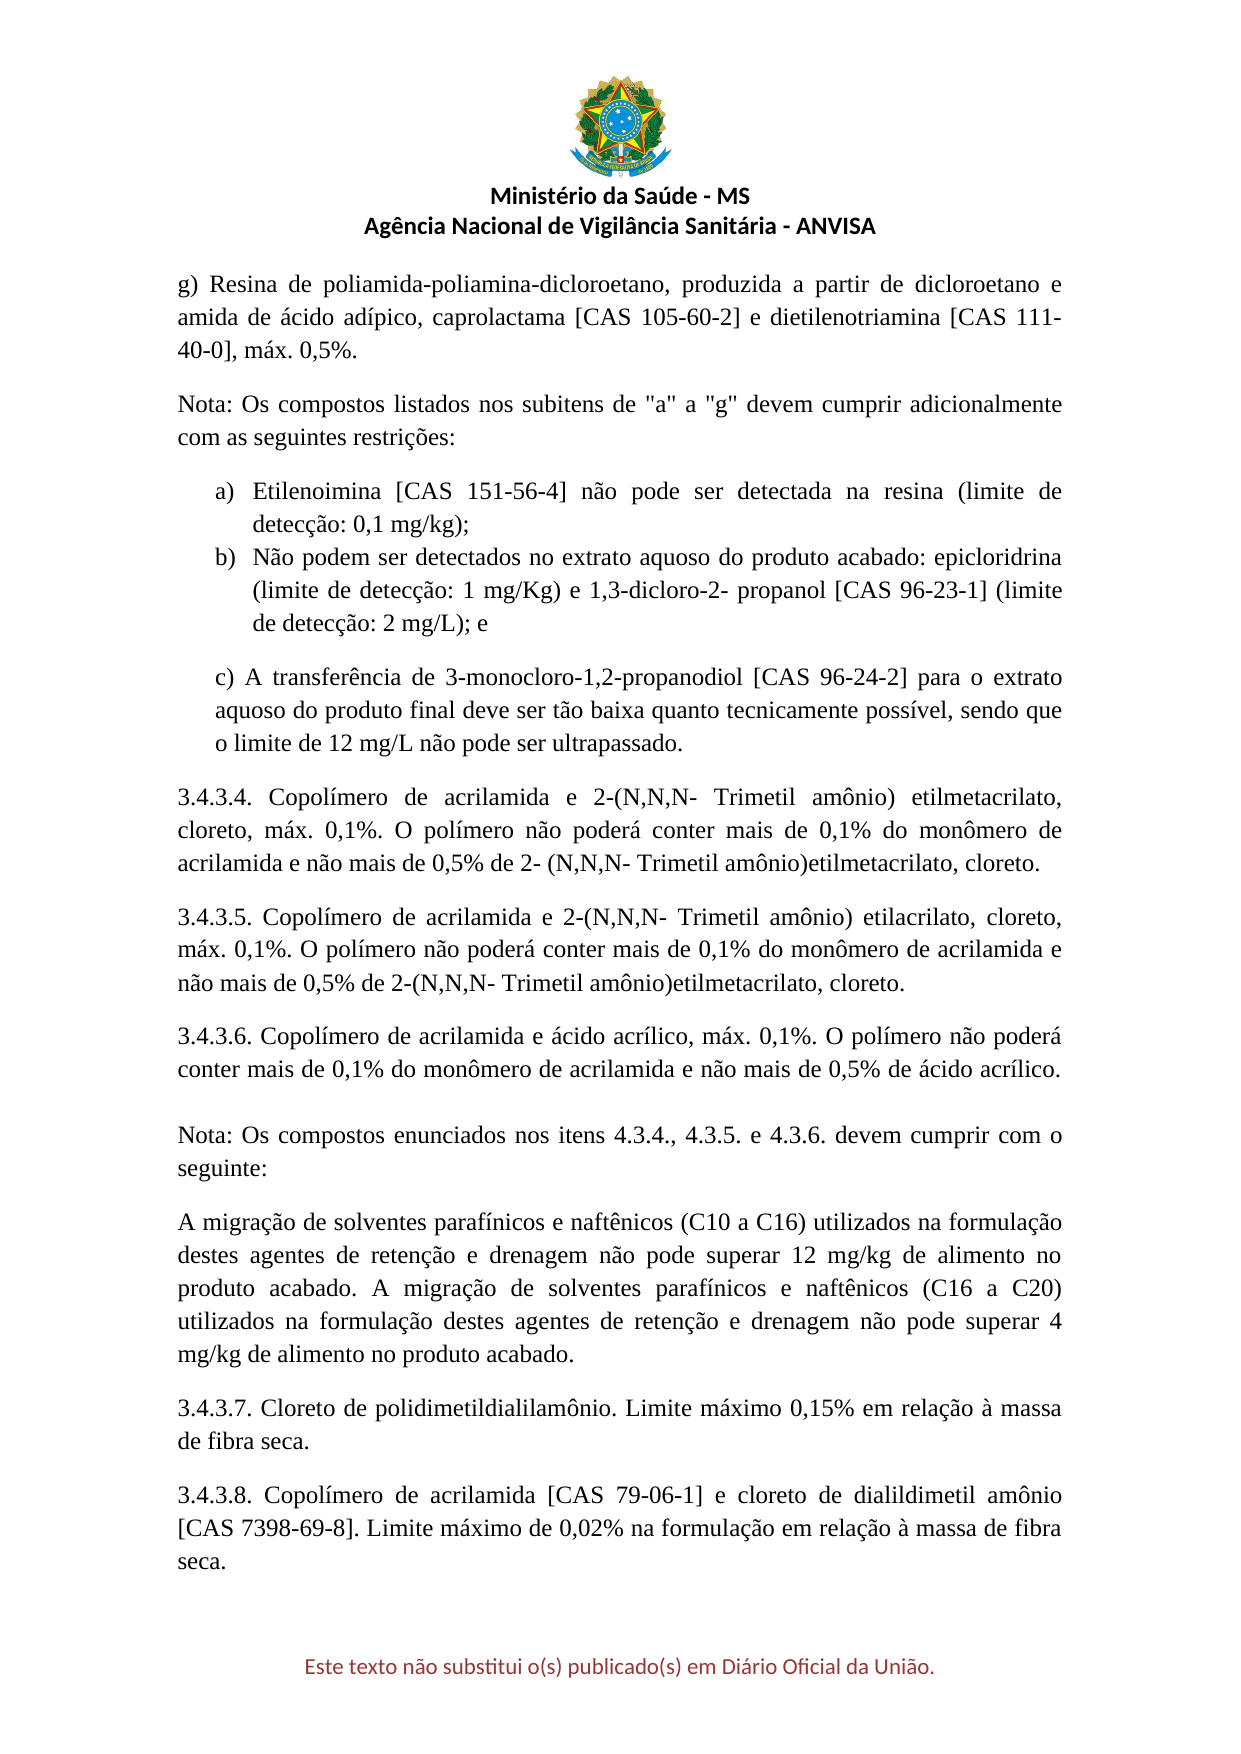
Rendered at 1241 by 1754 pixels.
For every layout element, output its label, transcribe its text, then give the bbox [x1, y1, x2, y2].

text 3.4.3.6. Copolímero de acrilamida e ácido acrílico, máx. 0,1%. O polímero não poderá conter mais de 0,1% do monômero de acrilamida e não mais de 0,5% de ácido acrílico. Nota: Os compostos enunciados nos itens 4.3.4., 4.3.5. e 4.3.6. devem cumprir com o seguinte: [177, 1021, 1063, 1182]
picture [566, 73, 674, 180]
list Etilenoimina [CAS 151-56-4] não pode ser detectada na resina (limite de detecção: 0,1 mg/kg); [215, 476, 1063, 538]
text A migração de solventes parafínicos e naftênicos (C10 a C16) utilizados na formulação destes agentes de retenção e drenagem não pode superar 12 mg/kg de alimento no produto acabado. A migração de solventes parafínicos e naftênicos (C16 a C20) utilizados na formulação destes agentes de retenção e drenagem não pode superar 4 mg/kg de alimento no produto acabado. [177, 1207, 1063, 1368]
text 3.4.3.8. Copolímero de acrilamida [CAS 79-06-1] e cloreto de dialildimetil amônio [CAS 7398-69-8]. Limite máximo de 0,02% na formulação em relação à massa de fibra seca. [177, 1480, 1063, 1575]
text 3.4.3.7. Cloreto de polidimetildialilamônio. Limite máximo 0,15% em relação à massa de fibra seca. [177, 1393, 1063, 1455]
text c) A transferência de 3-monocloro-1,2-propanodiol [CAS 96-24-2] para o extrato aquoso do produto final deve ser tão baixa quanto tecnicamente possível, sendo que o limite de 12 mg/L não pode ser ultrapassado. [215, 662, 1063, 757]
text g) Resina de poliamida-poliamina-dicloroetano, produzida a partir de dicloroetano e amida de ácido adípico, caprolactama [CAS 105-60-2] e dietilenotriamina [CAS 111-40-0], máx. 0,5%. [177, 269, 1063, 364]
text 3.4.3.4. Copolímero de acrilamida e 2-(N,N,N- Trimetil amônio) etilmetacrilato, cloreto, máx. 0,1%. O polímero não poderá conter mais de 0,1% do monômero de acrilamida e não mais de 0,5% de 2- (N,N,N- Trimetil amônio)etilmetacrilato, cloreto. [177, 782, 1063, 876]
text 3.4.3.5. Copolímero de acrilamida e 2-(N,N,N- Trimetil amônio) etilacrilato, cloreto, máx. 0,1%. O polímero não poderá conter mais de 0,1% do monômero de acrilamida e não mais de 0,5% de 2-(N,N,N- Trimetil amônio)etilmetacrilato, cloreto. [177, 902, 1063, 996]
text Nota: Os compostos listados nos subitens de "a" a "g" devem cumprir adicionalmente com as seguintes restrições: [177, 389, 1063, 451]
list Não podem ser detectados no extrato aquoso do produto acabado: epicloridrina (limite de detecção: 1 mg/Kg) e 1,3-dicloro-2- propanol [CAS 96-23-1] (limite de detecção: 2 mg/L); e [215, 542, 1063, 637]
